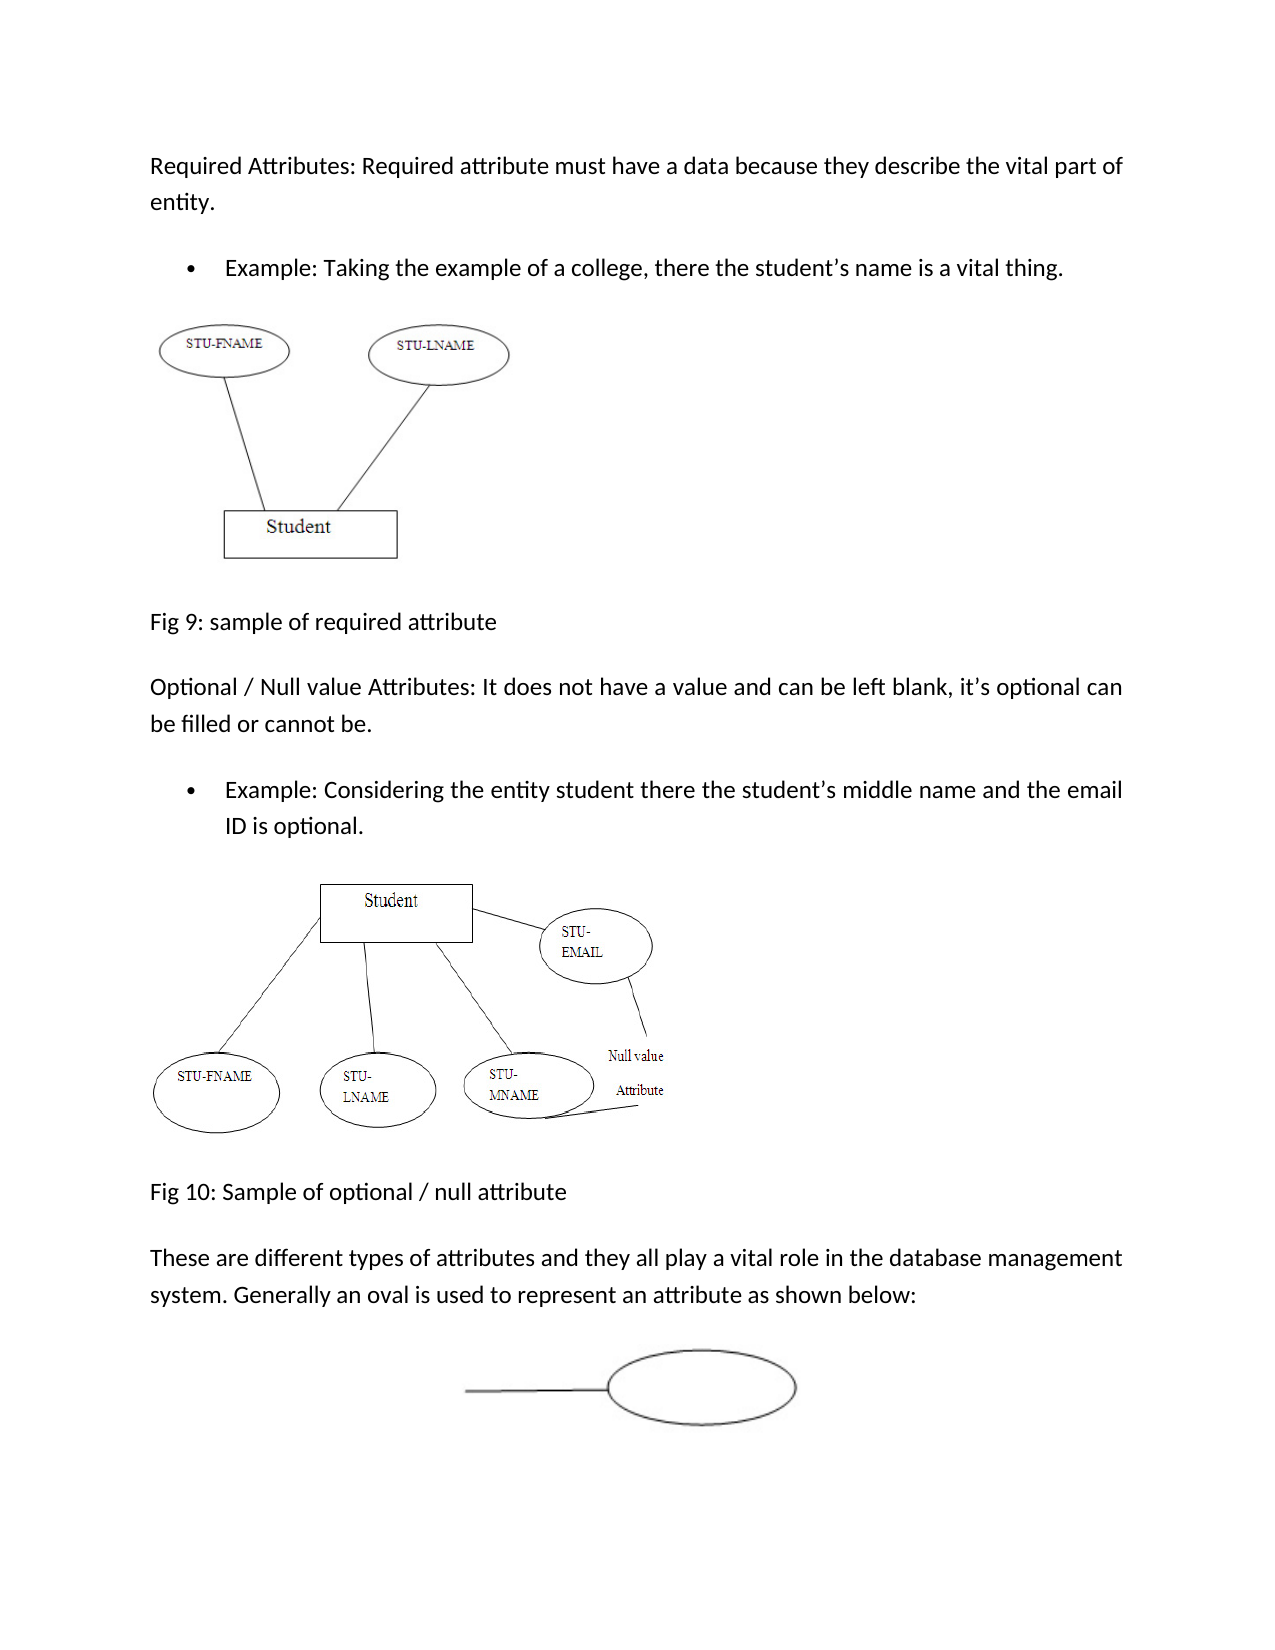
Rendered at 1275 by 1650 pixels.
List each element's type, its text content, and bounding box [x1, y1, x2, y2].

text These are different types of attributes and they all play a vital role in the database management system. Generally an oval is used to represent an attribute as shown below: [150, 1242, 1125, 1309]
text Optional / Null value Attributes: It does not have a value and can be left blank, it’s optional can be filled or cannot be. [150, 672, 1125, 739]
picture [150, 318, 521, 572]
picture [450, 1344, 813, 1436]
picture [150, 876, 674, 1142]
text Fig 10: Sample of optional / null attribute [150, 1176, 1125, 1207]
list Example: Considering the entity student there the student’s middle name and the email ID is optional. [187, 774, 1125, 841]
text Fig 9: sample of required attribute [150, 606, 1125, 636]
text Required Attributes: Required attribute must have a data because they describe the vital part of entity. [150, 150, 1125, 217]
list Example: Taking the example of a college, there the student’s name is a vital thing. [187, 252, 1125, 283]
